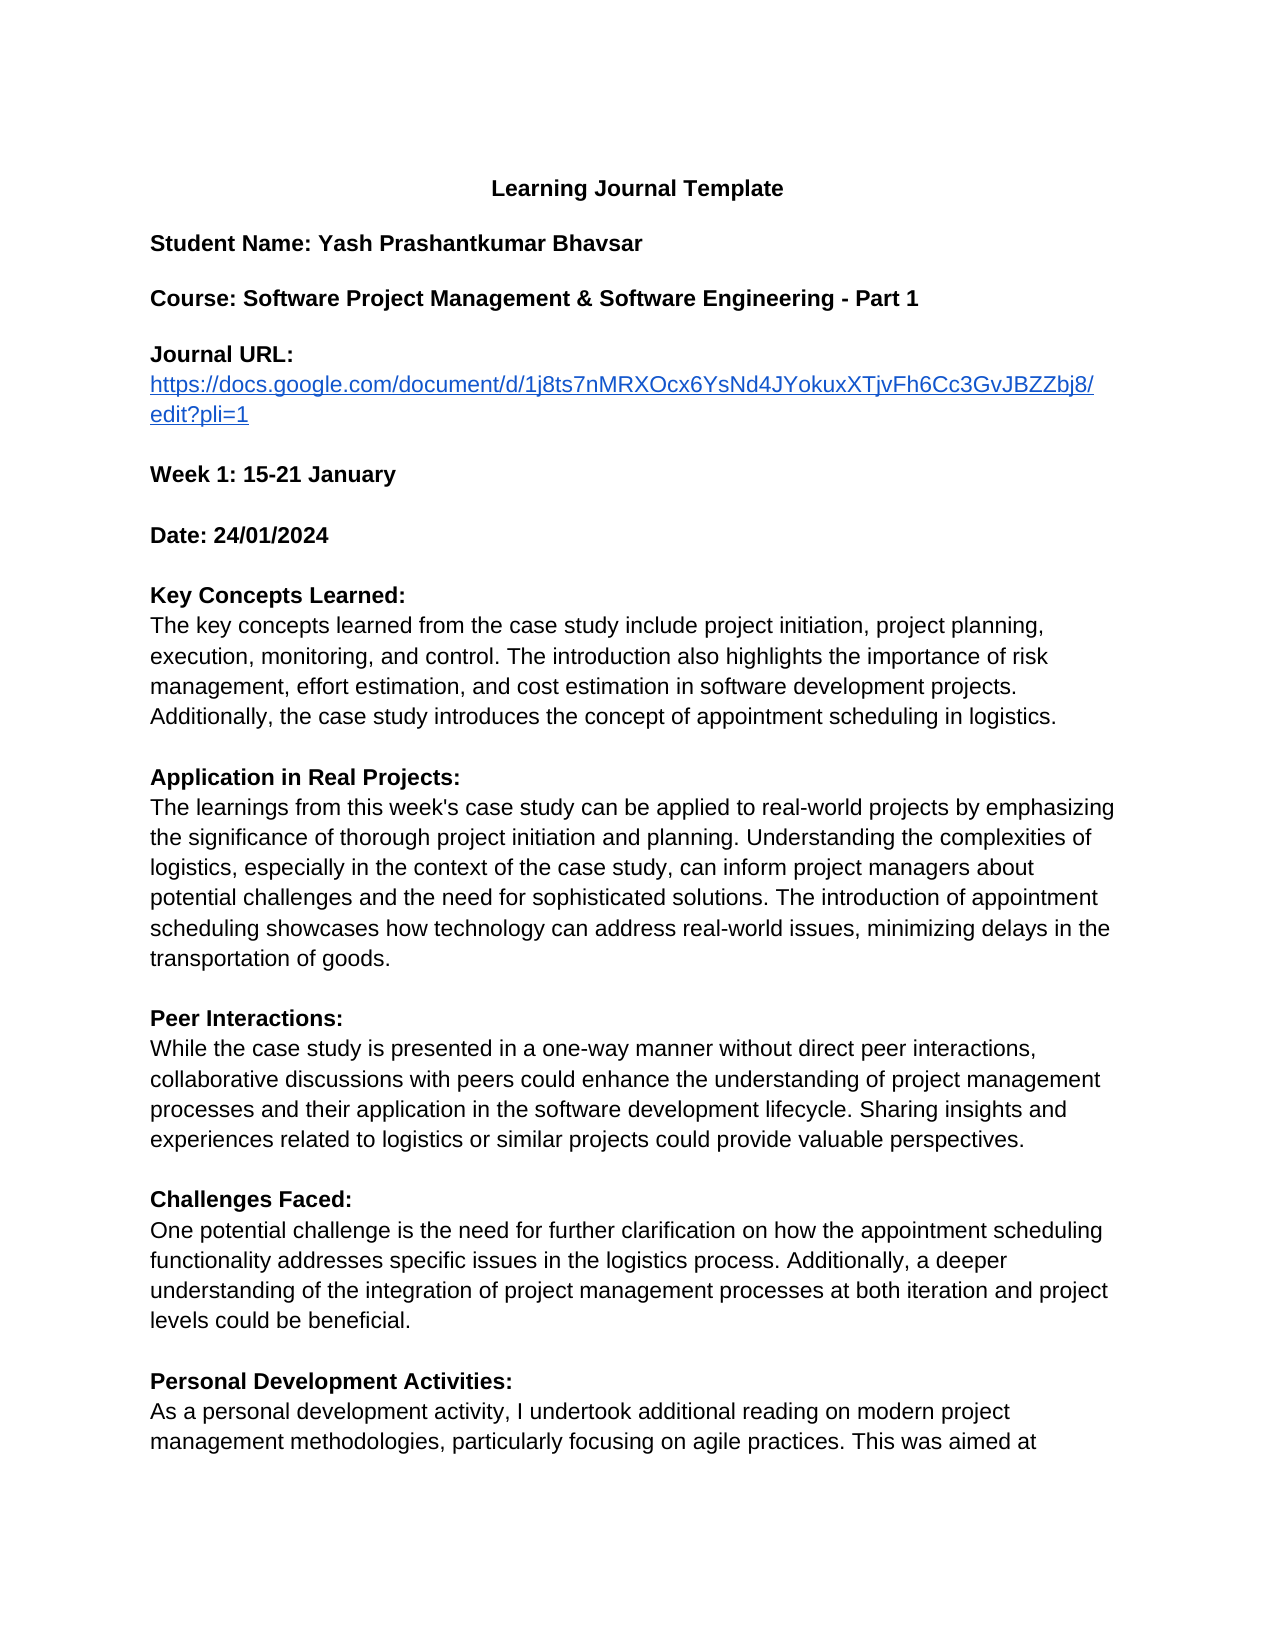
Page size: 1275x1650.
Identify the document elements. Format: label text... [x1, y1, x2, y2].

text Key Concepts Learned: [150, 582, 1125, 609]
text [150, 1398, 1125, 1454]
text Personal Development Activities: [150, 1368, 1125, 1394]
text Peer Interactions: [150, 1005, 1125, 1032]
text Course: Software Project Management & Software Engineering - Part 1 [150, 285, 1125, 312]
text While the case study is presented in a one-way manner without direct peer interactions, collaborative discussions with peers could enhance the understanding of project management processes and their application in the software development lifecycle. Sharing insights and experiences related to logistics or similar projects could provide valuable perspectives. [150, 1035, 1125, 1152]
text Week 1: 15-21 January [150, 461, 1125, 488]
text Student Name: Yash Prashantkumar Bhavsar [150, 230, 1125, 257]
text Learning Journal Template [150, 175, 1125, 201]
text One potential challenge is the need for further clarification on how the appointment scheduling functionality addresses specific issues in the logistics process. Additionally, a deeper understanding of the integration of project management processes at both iteration and project levels could be beneficial. [150, 1217, 1125, 1334]
text Challenges Faced: [150, 1186, 1125, 1213]
text The learnings from this week's case study can be applied to real-world projects by emphasizing the significance of thorough project initiation and planning. Understanding the complexities of logistics, especially in the context of the case study, can inform project managers about potential challenges and the need for sophisticated solutions. The introduction of appointment scheduling showcases how technology can address real-world issues, minimizing delays in the transportation of goods. [150, 794, 1125, 971]
text Journal URL: https://docs.google.com/document/d/1j8ts7nMRXOcx6YsNd4JYokuxXTjvFh6Cc3GvJBZZbj8/edit?pli=1 [150, 341, 1125, 427]
text Date: 24/01/2024 [150, 522, 1125, 548]
text The key concepts learned from the case study include project initiation, project planning, execution, monitoring, and control. The introduction also highlights the importance of risk management, effort estimation, and cost estimation in software development projects. Additionally, the case study introduces the concept of appointment scheduling in logistics. [150, 612, 1125, 729]
text Application in Real Projects: [150, 763, 1125, 790]
